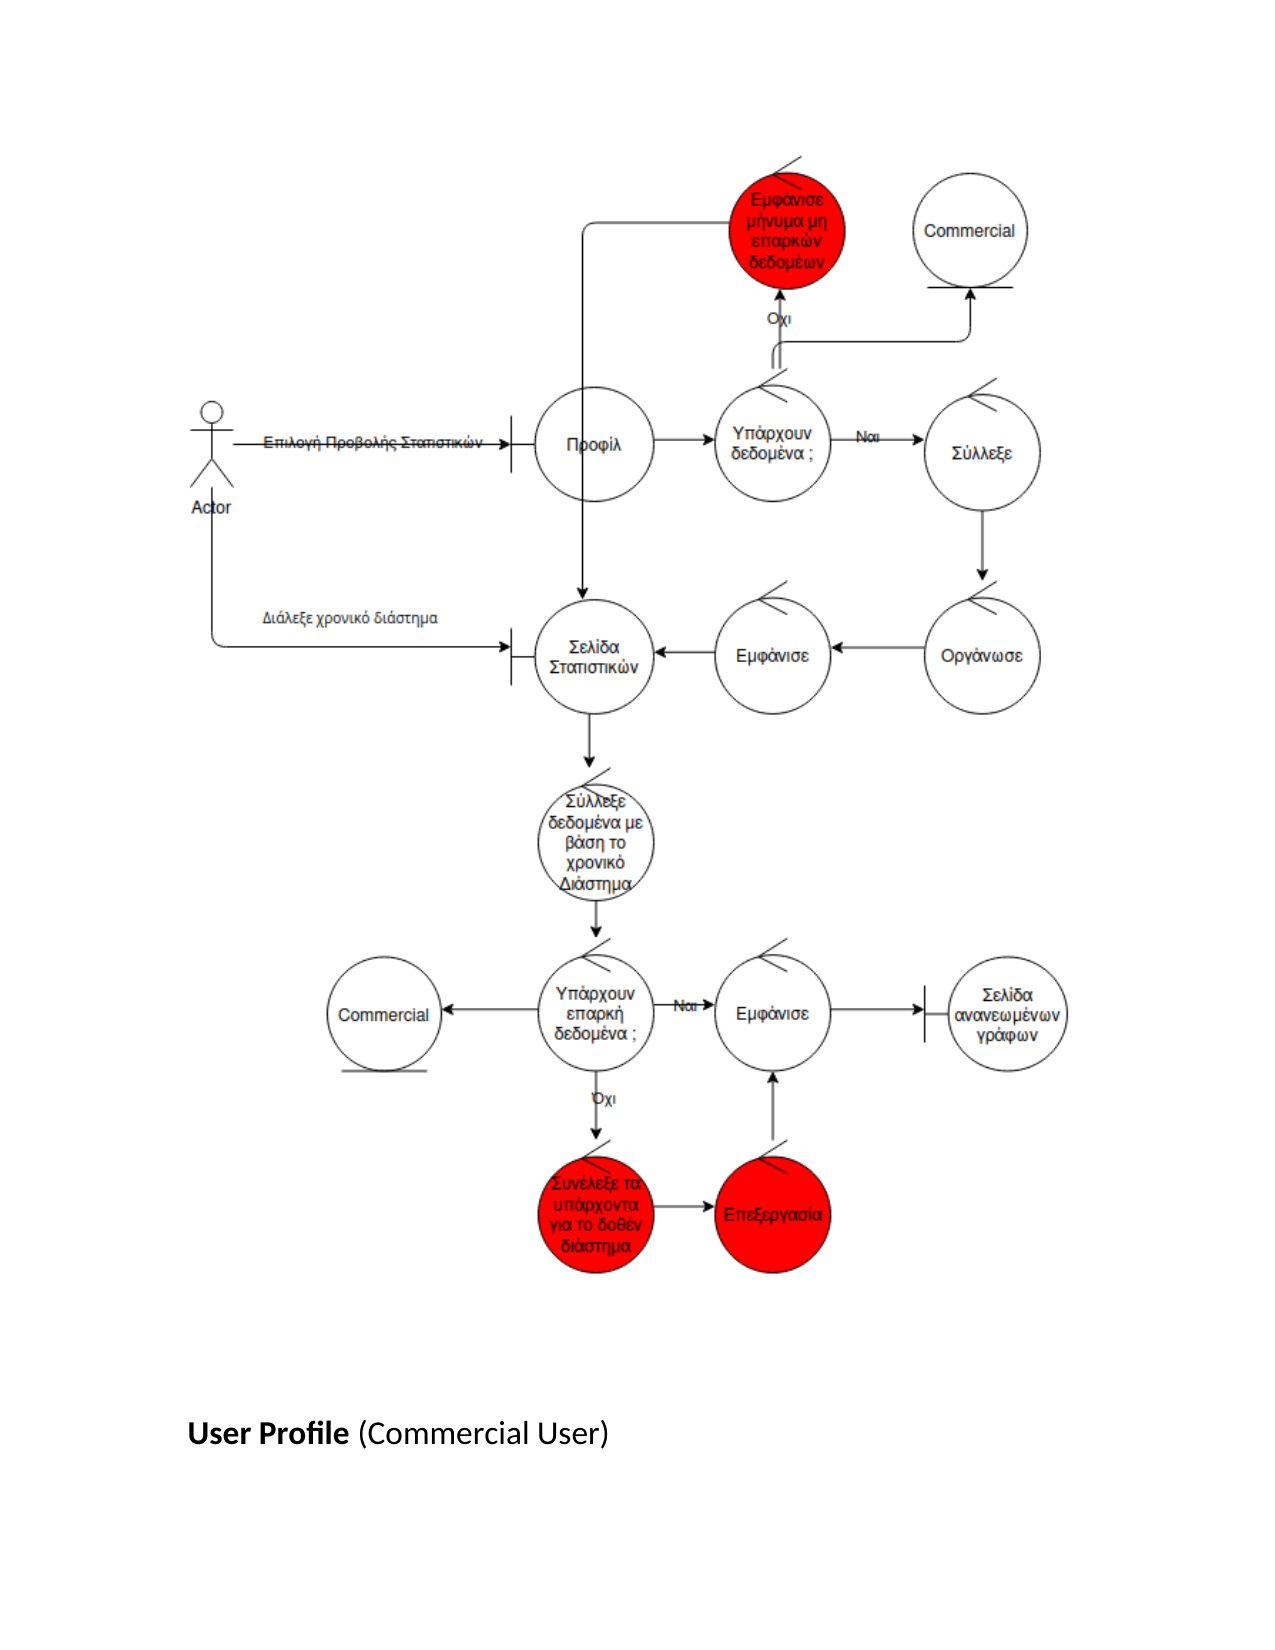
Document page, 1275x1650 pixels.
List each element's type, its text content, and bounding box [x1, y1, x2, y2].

text User Profile (Commercial User) [187, 1412, 1087, 1452]
picture [181, 153, 1081, 1288]
